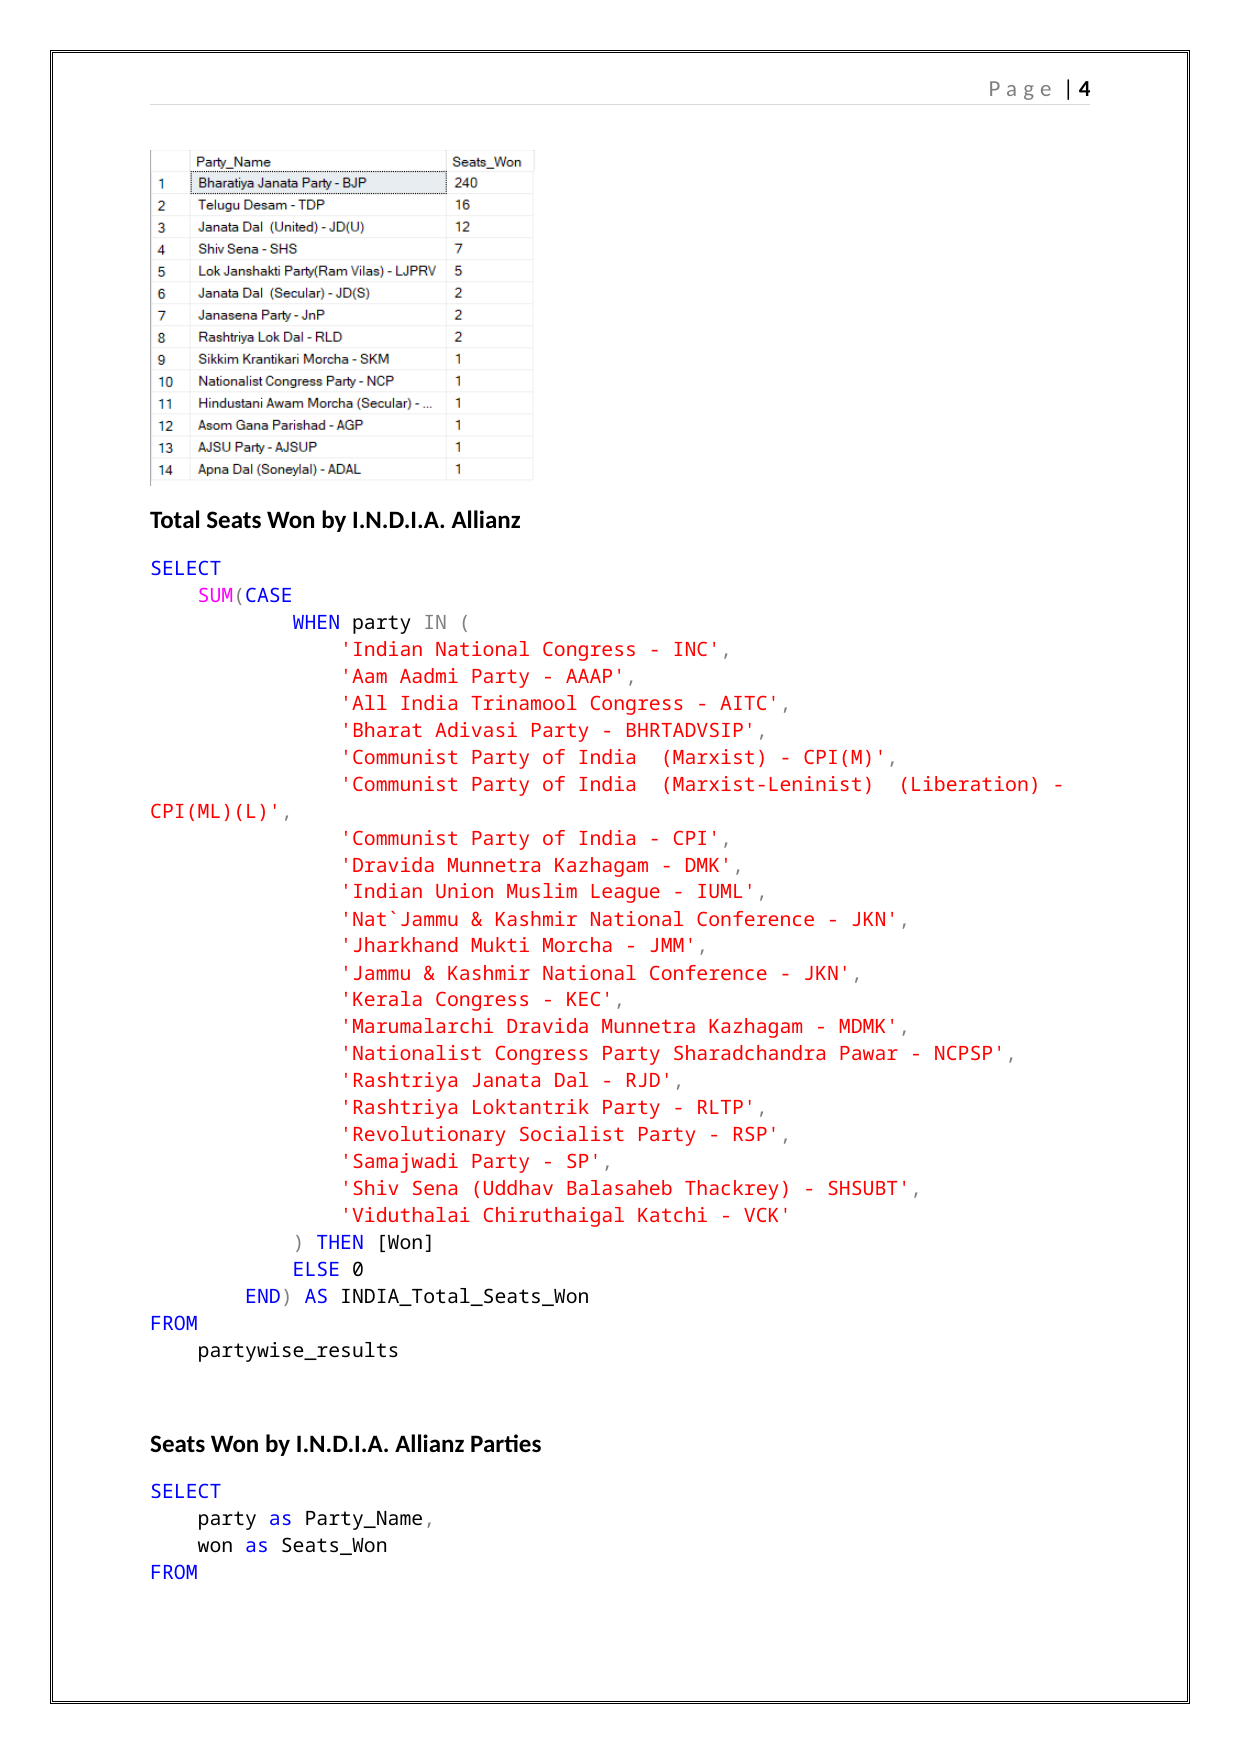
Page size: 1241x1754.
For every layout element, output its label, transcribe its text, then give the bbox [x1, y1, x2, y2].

text SELECT [150, 1477, 1090, 1504]
text 'Rashtriya Janata Dal - RJD', [150, 1067, 1090, 1094]
text 'Revolutionary Socialist Party - RSP', [150, 1121, 1090, 1148]
text 'Marumalarchi Dravida Munnetra Kazhagam - MDMK', [150, 1013, 1090, 1040]
text 'Jammu & Kashmir National Conference - JKN', [150, 959, 1090, 986]
text 'Nat`Jammu & Kashmir National Conference - JKN', [150, 905, 1090, 932]
text won as Seats_Won [150, 1531, 1090, 1558]
text 'Samajwadi Party - SP', [150, 1148, 1090, 1174]
text 'All India Trinamool Congress - AITC', [150, 689, 1090, 716]
text ) THEN [Won] [150, 1228, 1090, 1256]
text SUM(CASE [150, 581, 1090, 608]
text 'Dravida Munnetra Kazhagam - DMK', [150, 851, 1090, 878]
text 'Kerala Congress - KEC', [150, 986, 1090, 1013]
text party as Party_Name, [150, 1504, 1090, 1531]
text 'Jharkhand Mukti Morcha - JMM', [150, 932, 1090, 959]
text 'Communist Party of India - CPI', [150, 824, 1090, 851]
text 'Indian Union Muslim League - IUML', [150, 878, 1090, 905]
text END) AS INDIA_Total_Seats_Won [150, 1282, 1090, 1309]
picture [150, 150, 537, 486]
text SELECT [150, 554, 1090, 581]
text 'Shiv Sena (Uddhav Balasaheb Thackrey) - SHSUBT', [150, 1174, 1090, 1202]
text 'Bharat Adivasi Party - BHRTADVSIP', [150, 716, 1090, 743]
text 'Indian National Congress - INC', [150, 635, 1090, 662]
text Seats Won by I.N.D.I.A. Allianz Parties [150, 1428, 1090, 1458]
text partywise_results [150, 1336, 1090, 1363]
text ELSE 0 [150, 1256, 1090, 1282]
text Total Seats Won by I.N.D.I.A. Allianz [150, 504, 1090, 535]
text 'Communist Party of India (Marxist) - CPI(M)', [150, 743, 1090, 770]
text 'Nationalist Congress Party Sharadchandra Pawar - NCPSP', [150, 1040, 1090, 1067]
text WHEN party IN ( [150, 608, 1090, 635]
text FROM [150, 1558, 1090, 1585]
text 'Aam Aadmi Party - AAAP', [150, 662, 1090, 689]
text FROM [150, 1309, 1090, 1336]
text 'Rashtriya Loktantrik Party - RLTP', [150, 1094, 1090, 1121]
text 'Viduthalai Chiruthaigal Katchi - VCK' [150, 1202, 1090, 1228]
text 'Communist Party of India (Marxist-Leninist) (Liberation) - CPI(ML)(L)', [150, 770, 1090, 824]
